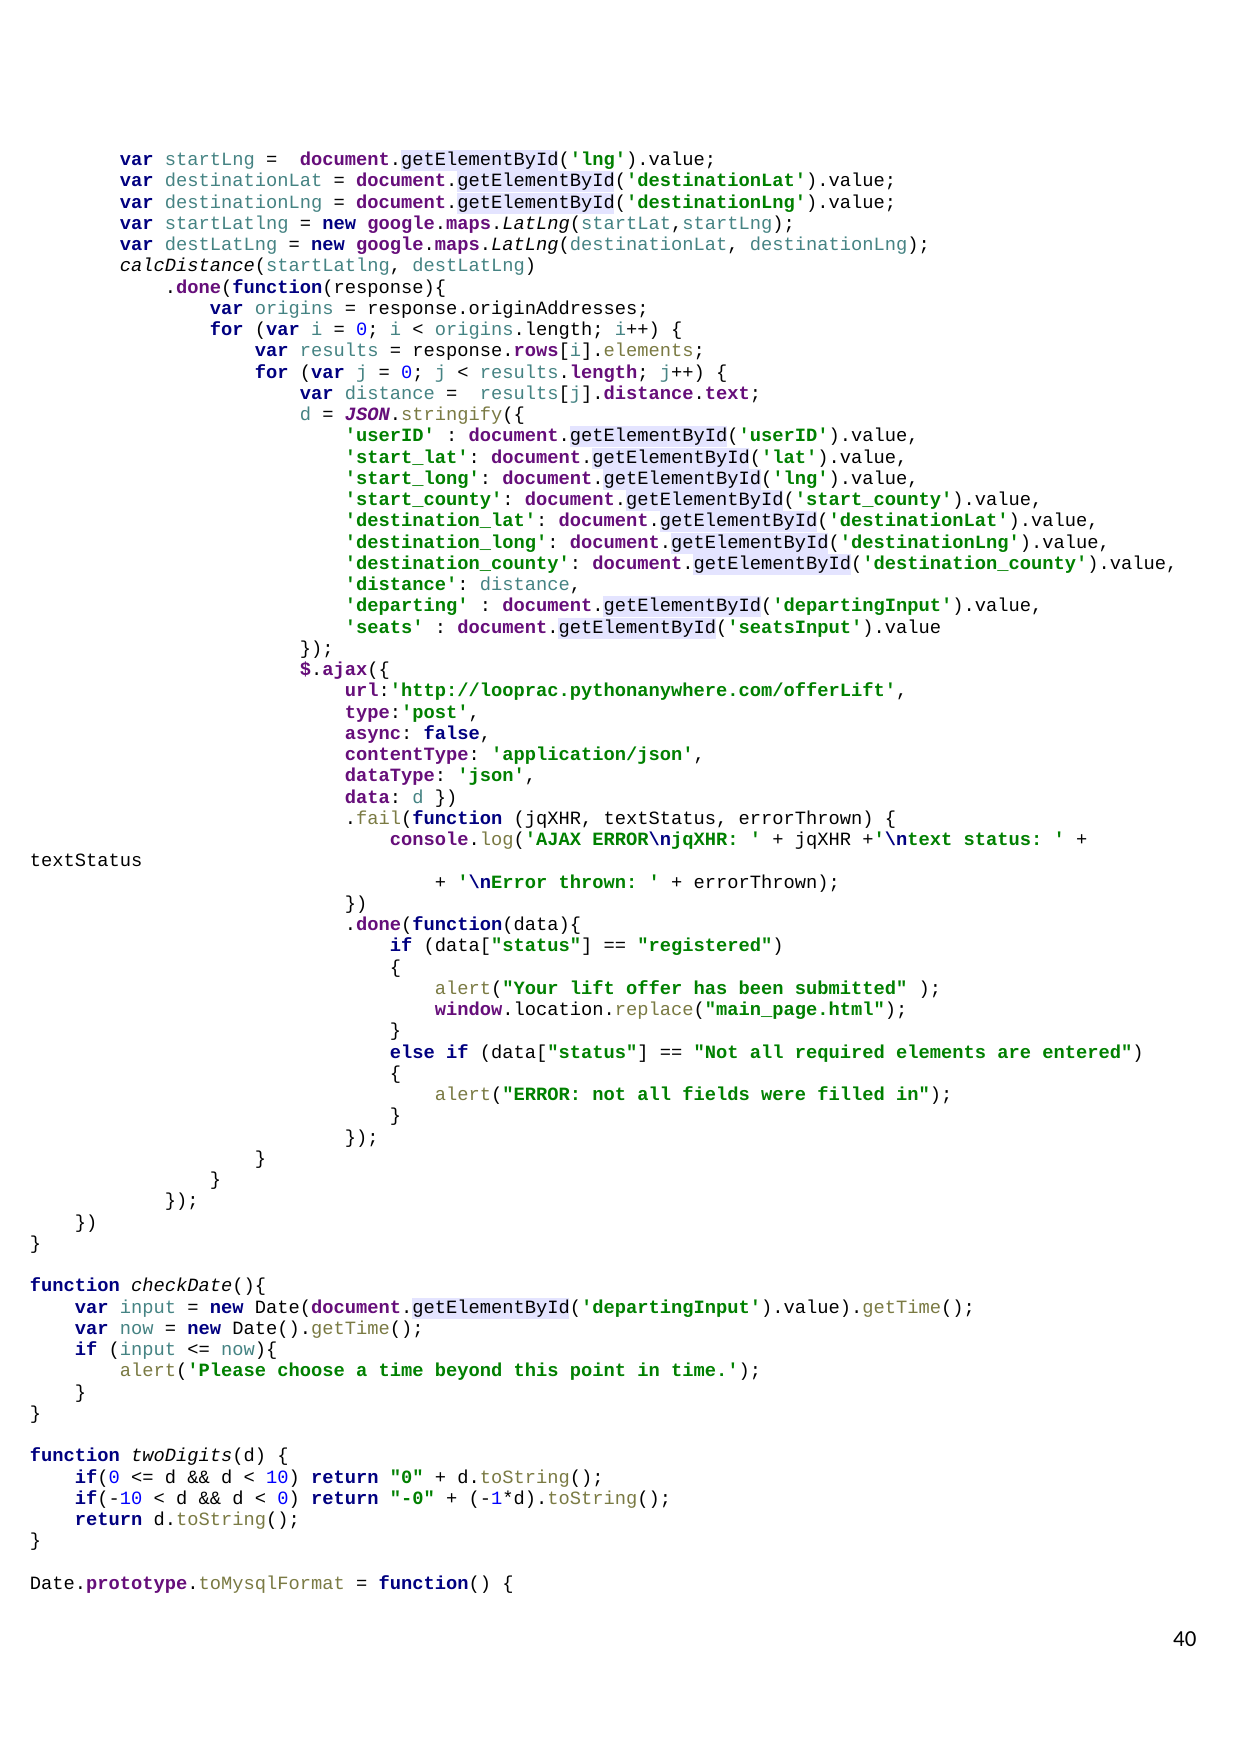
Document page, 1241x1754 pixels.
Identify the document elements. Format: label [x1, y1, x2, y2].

text [29, 150, 1196, 1595]
